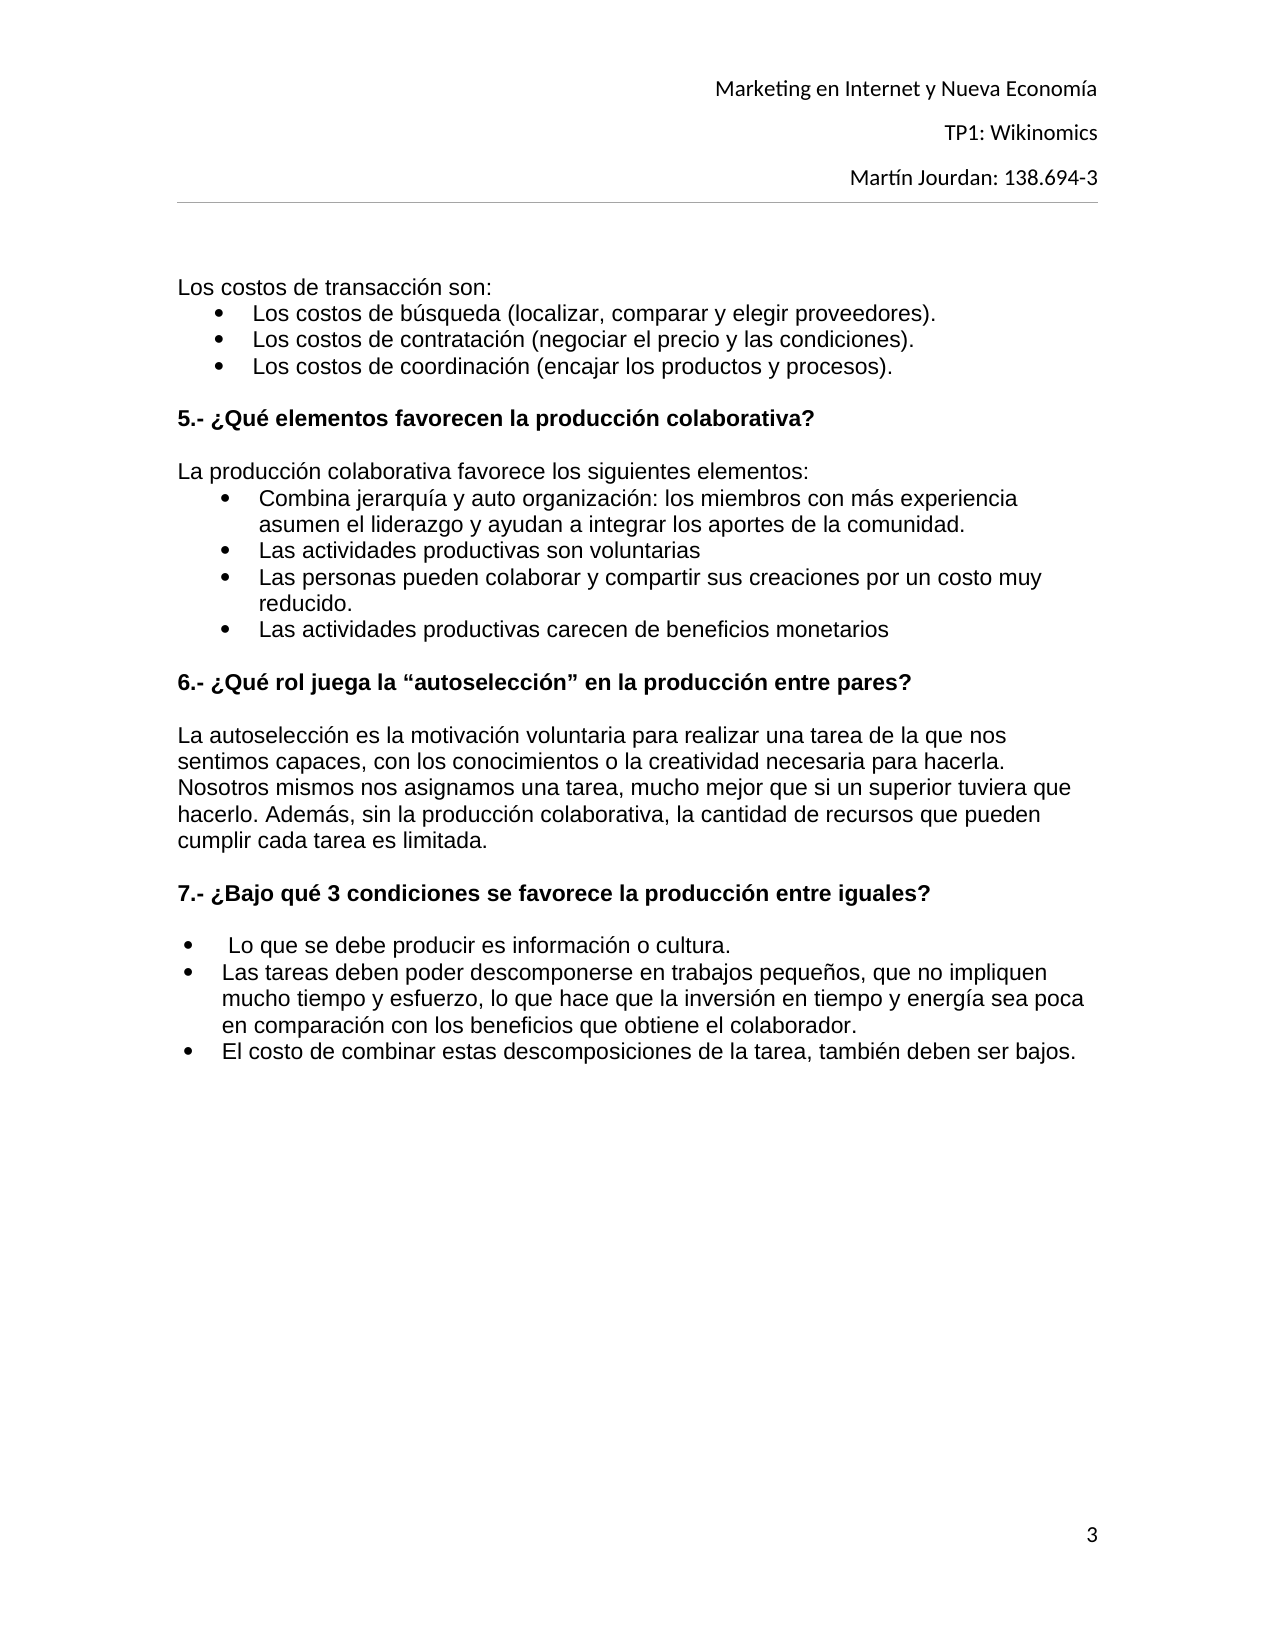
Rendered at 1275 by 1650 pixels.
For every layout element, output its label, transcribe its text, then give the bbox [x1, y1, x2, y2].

list Los costos de coordinación (encajar los productos y procesos). [215, 353, 1098, 379]
list El costo de combinar estas descomposiciones de la tarea, también deben ser bajos. [184, 1038, 1098, 1064]
list Las actividades productivas carecen de beneficios monetarios [221, 616, 1098, 643]
list Las personas pueden colaborar y compartir sus creaciones por un costo muy reducido. [221, 563, 1098, 616]
text 5.- ¿Qué elementos favorecen la producción colaborativa? [177, 405, 1098, 432]
text 7.- ¿Bajo qué 3 condiciones se favorece la producción entre iguales? [177, 880, 1098, 906]
list Los costos de contratación (negociar el precio y las condiciones). [215, 326, 1098, 353]
text Los costos de transacción son: [177, 274, 1098, 300]
list Las tareas deben poder descomponerse en trabajos pequeños, que no impliquen mucho tiempo y esfuerzo, lo que hace que la inversión en tiempo y energía sea poca en comparación con los beneficios que obtiene el colaborador. [184, 959, 1098, 1038]
text La autoselección es la motivación voluntaria para realizar una tarea de la que nos sentimos capaces, con los conocimientos o la creatividad necesaria para hacerla. Nosotros mismos nos asignamos una tarea, mucho mejor que si un superior tuviera que hacerlo. Además, sin la producción colaborativa, la cantidad de recursos que pueden cumplir cada tarea es limitada. [177, 722, 1098, 853]
text La producción colaborativa favorece los siguientes elementos: [177, 458, 1098, 484]
list Los costos de búsqueda (localizar, comparar y elegir proveedores). [215, 300, 1098, 326]
text 6.- ¿Qué rol juega la “autoselección” en la producción entre pares? [177, 669, 1098, 695]
list Combina jerarquía y auto organización: los miembros con más experiencia asumen el liderazgo y ayudan a integrar los aportes de la comunidad. [221, 484, 1098, 537]
list Las actividades productivas son voluntarias [221, 537, 1098, 563]
list Lo que se debe producir es información o cultura. [184, 932, 1098, 959]
